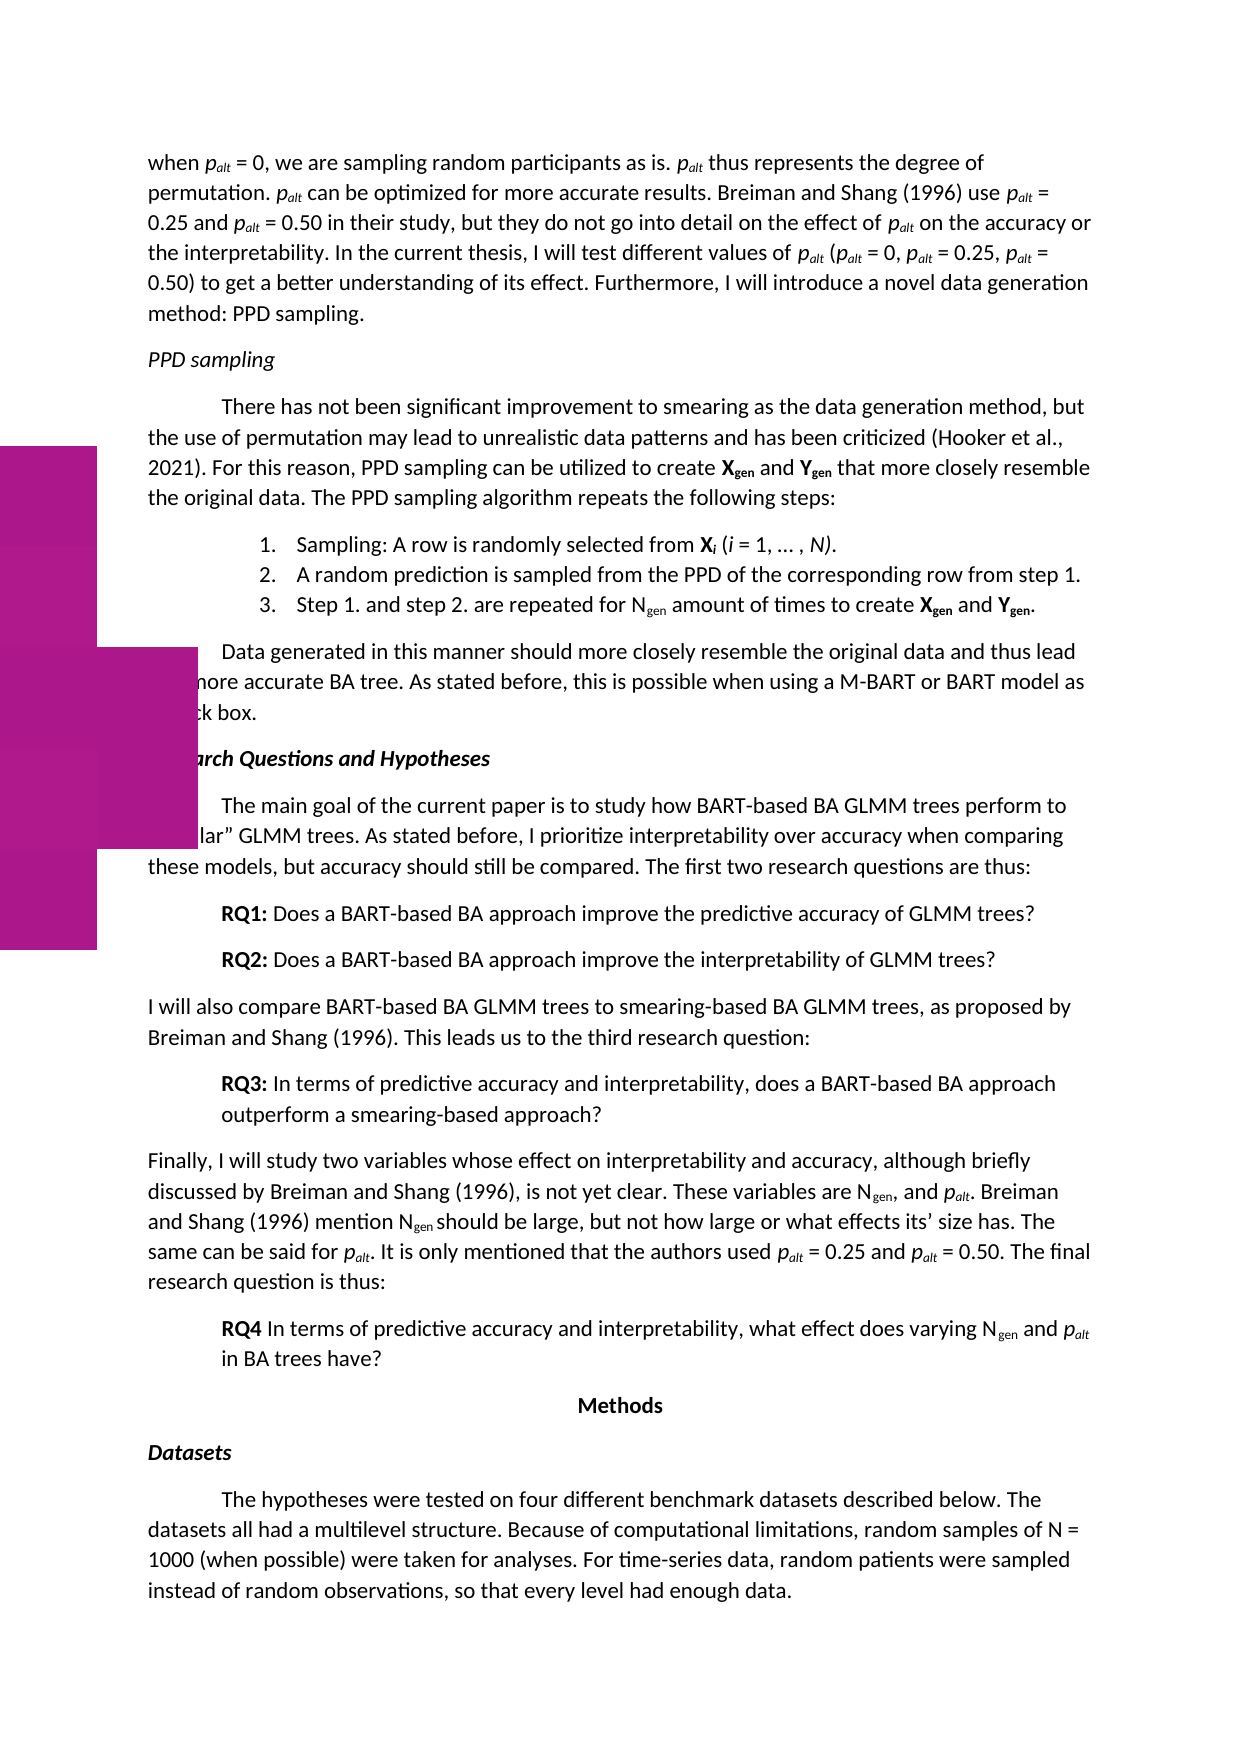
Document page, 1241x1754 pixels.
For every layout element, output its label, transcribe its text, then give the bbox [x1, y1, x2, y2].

text PPD sampling [148, 346, 1093, 373]
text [148, 148, 1093, 327]
list A random prediction is sampled from the PPD of the corresponding row from step 1. [259, 560, 1093, 588]
text RQ3: In terms of predictive accuracy and interpretability, does a BART-based BA approach outperform a smearing-based approach? [221, 1069, 1093, 1128]
text There has not been significant improvement to smearing as the data generation method, but the use of permutation may lead to unrealistic data patterns and has been criticized (Hooker et al., 2021). For this reason, PPD sampling can be utilized to create Xgen and Ygen that more closely resemble the original data. The PPD sampling algorithm repeats the following steps: [148, 392, 1093, 511]
text RQ2: Does a BART-based BA approach improve the interpretability of GLMM trees? [221, 946, 1093, 973]
text The main goal of the current paper is to study how BART-based BA GLMM trees perform to “regular” GLMM trees. As stated before, I prioritize interpretability over accuracy when comparing these models, but accuracy should still be compared. The first two research questions are thus: [198, 791, 1093, 880]
list Sampling: A row is randomly selected from Xi (i = 1, … , N). [259, 530, 1093, 558]
text Finally, I will study two variables whose effect on interpretability and accuracy, although briefly discussed by Breiman and Shang (1996), is not yet clear. These variables are Ngen, and palt. Breiman and Shang (1996) mention Ngen should be large, but not how large or what effects its’ size has. The same can be said for palt. It is only mentioned that the authors used palt = 0.25 and palt = 0.50. The final research question is thus: [148, 1147, 1093, 1295]
text I will also compare BART-based BA GLMM trees to smearing-based BA GLMM trees, as proposed by Breiman and Shang (1996). This leads us to the third research question: [198, 992, 1093, 1051]
text RQ4 In terms of predictive accuracy and interpretability, what effect does varying Ngen and palt in BA trees have? [221, 1314, 1093, 1372]
text Datasets [148, 1438, 1093, 1466]
text RQ1: Does a BART-based BA approach improve the predictive accuracy of GLMM trees? [221, 899, 1093, 927]
text Research Questions and Hypotheses [198, 744, 1093, 772]
text Data generated in this manner should more closely resemble the original data and thus lead to a more accurate BA tree. As stated before, this is possible when using a M-BART or BART model as a black box. [198, 637, 1093, 726]
text The hypotheses were tested on four different benchmark datasets described below. The datasets all had a multilevel structure. Because of computational limitations, random samples of N = 1000 (when possible) were taken for analyses. For time-series data, random patients were sampled instead of random observations, so that every level had enough data. [148, 1485, 1093, 1604]
picture [0, 446, 198, 1051]
text Methods [148, 1391, 1093, 1419]
list Step 1. and step 2. are repeated for Ngen amount of times to create Xgen and Ygen. [259, 590, 1093, 618]
